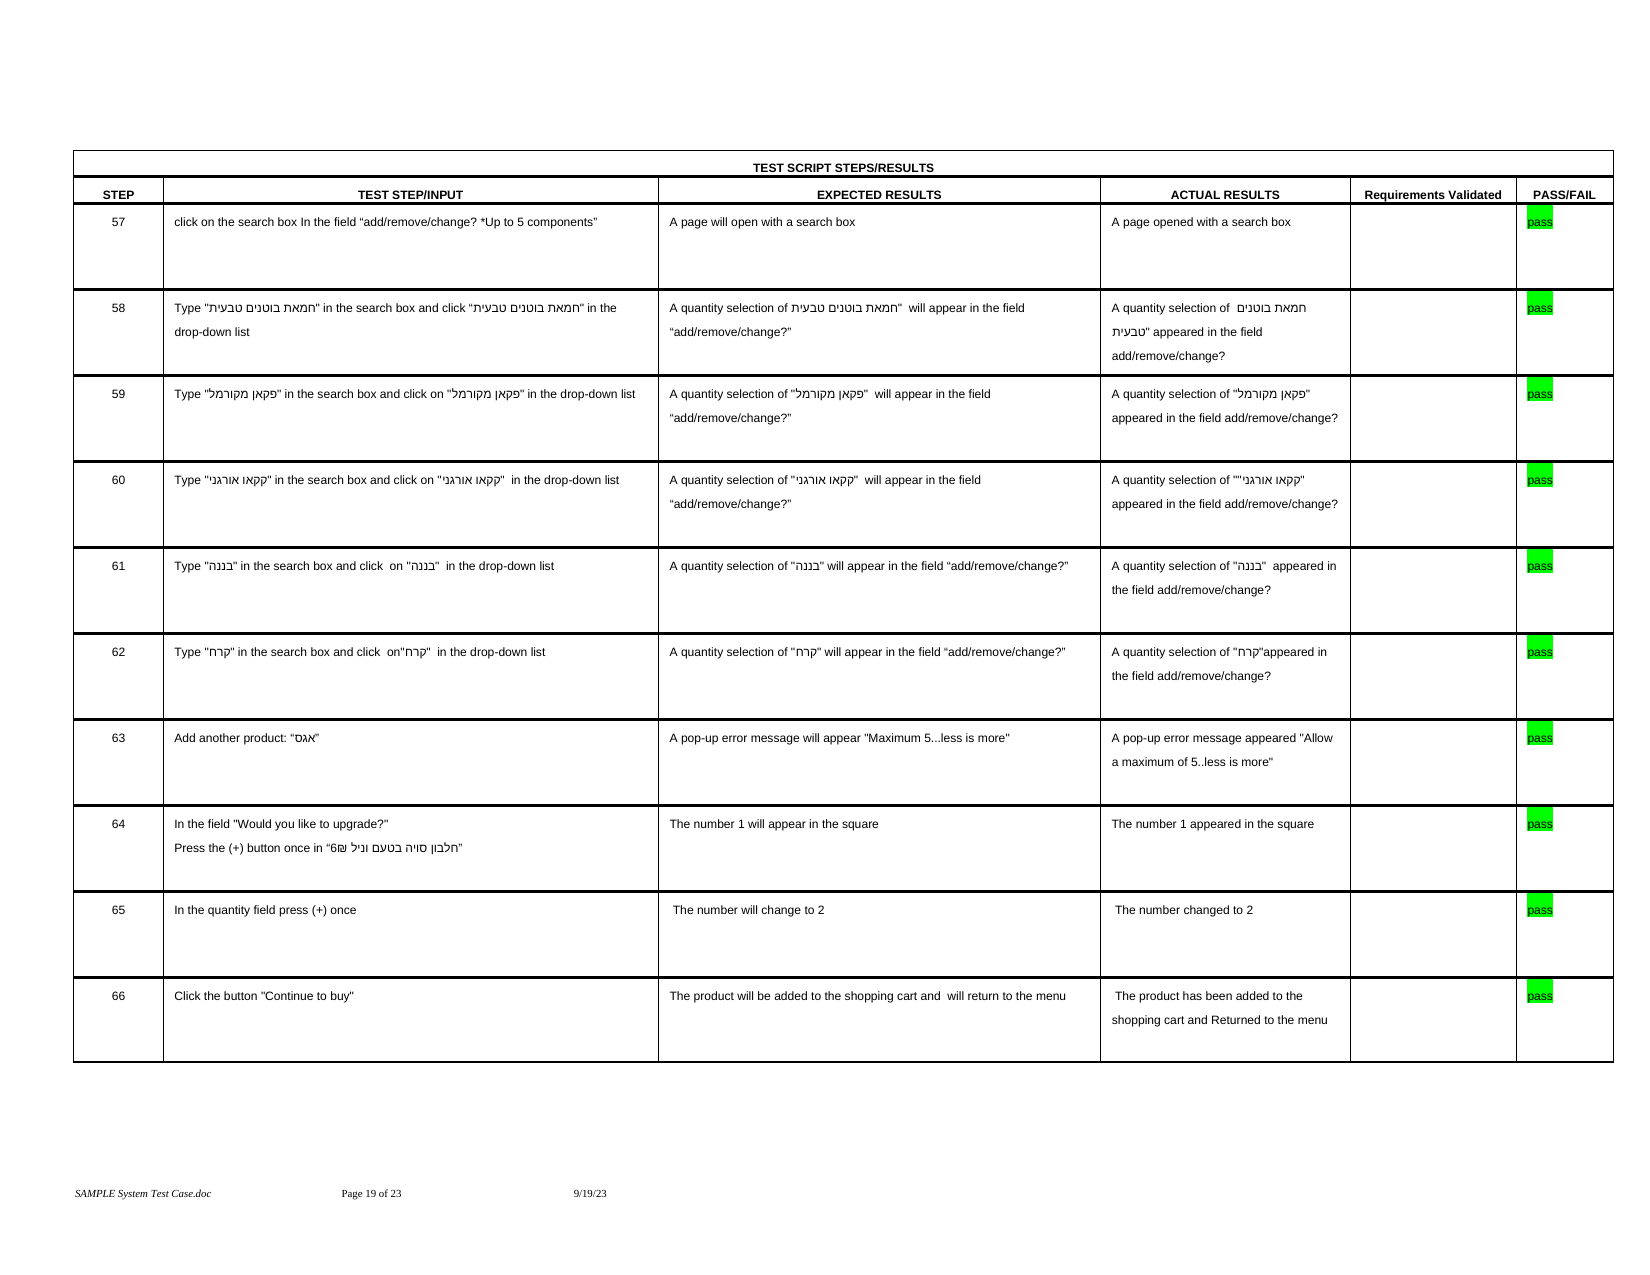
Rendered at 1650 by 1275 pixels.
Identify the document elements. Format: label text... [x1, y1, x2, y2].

table_cell pass [1517, 377, 1613, 460]
table_cell [1351, 721, 1516, 804]
table_cell [1351, 549, 1516, 632]
table_cell A pop-up error message will appear "Maximum 5...less is more" [659, 721, 1100, 804]
table_cell 60 [74, 463, 163, 546]
table_cell pass [1517, 893, 1613, 976]
table_cell The number changed to 2 [1101, 893, 1350, 976]
table_cell pass [1517, 205, 1613, 288]
table_cell In the quantity field press (+) once [164, 893, 658, 976]
table_cell click on the search box In the field “add/remove/change? *Up to 5 components” [164, 205, 658, 288]
table_cell EXPECTED RESULTS [659, 178, 1100, 202]
table_cell 58 [74, 291, 163, 374]
table_cell A quantity selection of "בננה" appeared in the field add/remove/change? [1101, 549, 1350, 632]
table_cell pass [1517, 463, 1613, 546]
table_cell 66 [74, 979, 163, 1061]
table_cell [1351, 205, 1516, 288]
table_cell The product has been added to the shopping cart and Returned to the menu [1101, 979, 1350, 1061]
table_cell pass [1517, 807, 1613, 889]
table_cell A quantity selection of "בננה" will appear in the field “add/remove/change?” [659, 549, 1100, 632]
table_cell pass [1517, 549, 1613, 632]
table_cell [1351, 291, 1516, 374]
table_cell [1351, 377, 1516, 460]
table_cell A quantity selection of "קקאו אורגני" will appear in the field “add/remove/change?” [659, 463, 1100, 546]
table_cell 57 [74, 205, 163, 288]
table_cell STEP [74, 178, 163, 202]
table_cell pass [1517, 291, 1613, 374]
table_cell pass [1517, 635, 1613, 718]
table_cell The product will be added to the shopping cart and will return to the menu [659, 979, 1100, 1061]
table_cell pass [1517, 721, 1613, 804]
table_cell A page will open with a search box [659, 205, 1100, 288]
table_cell 63 [74, 721, 163, 804]
table_cell A quantity selection of ""קקאו אורגני" appeared in the field add/remove/change? [1101, 463, 1350, 546]
table_cell pass [1517, 979, 1613, 1061]
table_cell A quantity selection of חמאת בוטנים טבעית" appeared in the field add/remove/change? [1101, 291, 1350, 374]
table_cell The number 1 will appear in the square [659, 807, 1100, 889]
table_cell A page opened with a search box [1101, 205, 1350, 288]
table_cell ACTUAL RESULTS [1101, 178, 1350, 202]
table_cell The number 1 appeared in the square [1101, 807, 1350, 889]
table_cell A quantity selection of חמאת בוטנים טבעית" will appear in the field “add/remove/change?” [659, 291, 1100, 374]
table_cell [1351, 463, 1516, 546]
table_cell Add another product: “אגס” [164, 721, 658, 804]
table_cell In the field "Would you like to upgrade?" Press the (+) button once in “6₪ חלבון סויה בטעם וניל” [164, 807, 658, 889]
table_header TEST SCRIPT STEPS/RESULTS [74, 151, 1613, 175]
table_cell Click the button "Continue to buy" [164, 979, 658, 1061]
table_cell A quantity selection of "קרח"appeared in the field add/remove/change? [1101, 635, 1350, 718]
table_cell 64 [74, 807, 163, 889]
table_cell A quantity selection of "פקאן מקורמל" will appear in the field “add/remove/change?” [659, 377, 1100, 460]
table_cell 62 [74, 635, 163, 718]
table_cell Requirements Validated [1351, 178, 1516, 202]
table_cell PASS/FAIL [1517, 178, 1613, 202]
table_cell A quantity selection of "פקאן מקורמל" appeared in the field add/remove/change? [1101, 377, 1350, 460]
table_cell [1351, 979, 1516, 1061]
table_cell Type "חמאת בוטנים טבעית" in the search box and click “חמאת בוטנים טבעית" in the drop-down list [164, 291, 658, 374]
table_cell Type "קרח" in the search box and click on"קרח" in the drop-down list [164, 635, 658, 718]
table_cell 59 [74, 377, 163, 460]
table_cell [1351, 635, 1516, 718]
table_cell A quantity selection of "קרח" will appear in the field “add/remove/change?” [659, 635, 1100, 718]
table_cell 61 [74, 549, 163, 632]
table_cell A pop-up error message appeared "Allow a maximum of 5..less is more" [1101, 721, 1350, 804]
table_cell [1351, 807, 1516, 889]
table_cell The number will change to 2 [659, 893, 1100, 976]
table_cell Type "בננה" in the search box and click on "בננה" in the drop-down list [164, 549, 658, 632]
table_cell TEST STEP/INPUT [164, 178, 658, 202]
table_cell Type "פקאן מקורמל" in the search box and click on "פקאן מקורמל" in the drop-down list [164, 377, 658, 460]
table_cell 65 [74, 893, 163, 976]
table_cell Type "קקאו אורגני" in the search box and click on "קקאו אורגני" in the drop-down list [164, 463, 658, 546]
table_cell [1351, 893, 1516, 976]
